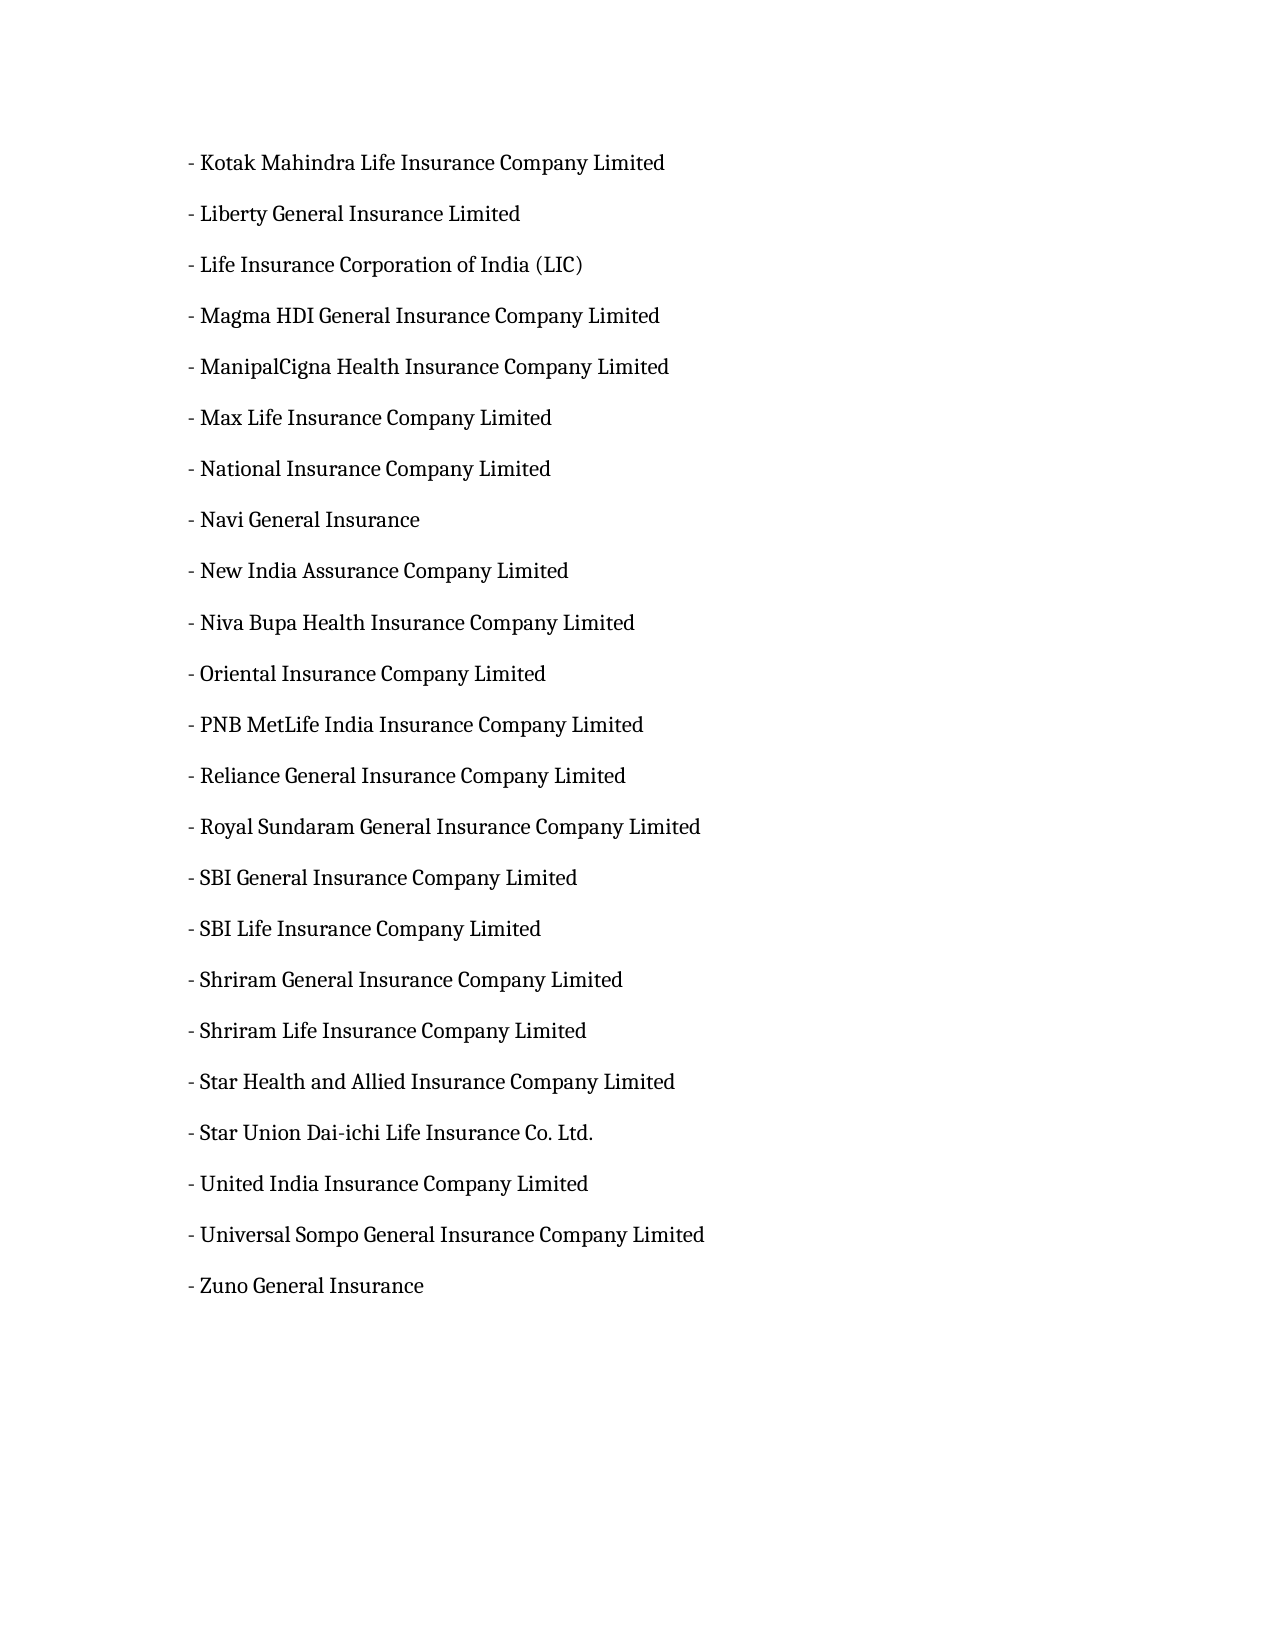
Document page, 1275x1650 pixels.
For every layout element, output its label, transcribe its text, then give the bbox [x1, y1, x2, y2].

text - Reliance General Insurance Company Limited [187, 762, 1087, 789]
text - Magma HDI General Insurance Company Limited [187, 303, 1087, 329]
text - Navi General Insurance [187, 507, 1087, 534]
text - Royal Sundaram General Insurance Company Limited [187, 813, 1087, 840]
text - Zuno General Insurance [187, 1273, 1087, 1299]
text - Max Life Insurance Company Limited [187, 405, 1087, 432]
text - Life Insurance Corporation of India (LIC) [187, 252, 1087, 278]
text - Star Union Dai-ichi Life Insurance Co. Ltd. [187, 1120, 1087, 1146]
text - National Insurance Company Limited [187, 456, 1087, 483]
text - Shriram Life Insurance Company Limited [187, 1018, 1087, 1044]
text - Shriram General Insurance Company Limited [187, 967, 1087, 993]
text - New India Assurance Company Limited [187, 558, 1087, 585]
text - Kotak Mahindra Life Insurance Company Limited [187, 150, 1087, 176]
text - SBI General Insurance Company Limited [187, 864, 1087, 891]
text - PNB MetLife India Insurance Company Limited [187, 711, 1087, 738]
text - United India Insurance Company Limited [187, 1171, 1087, 1197]
text - Liberty General Insurance Limited [187, 201, 1087, 227]
text - Oriental Insurance Company Limited [187, 660, 1087, 687]
text - Star Health and Allied Insurance Company Limited [187, 1069, 1087, 1095]
text - ManipalCigna Health Insurance Company Limited [187, 354, 1087, 381]
text - Niva Bupa Health Insurance Company Limited [187, 609, 1087, 636]
text - Universal Sompo General Insurance Company Limited [187, 1222, 1087, 1248]
text - SBI Life Insurance Company Limited [187, 916, 1087, 942]
